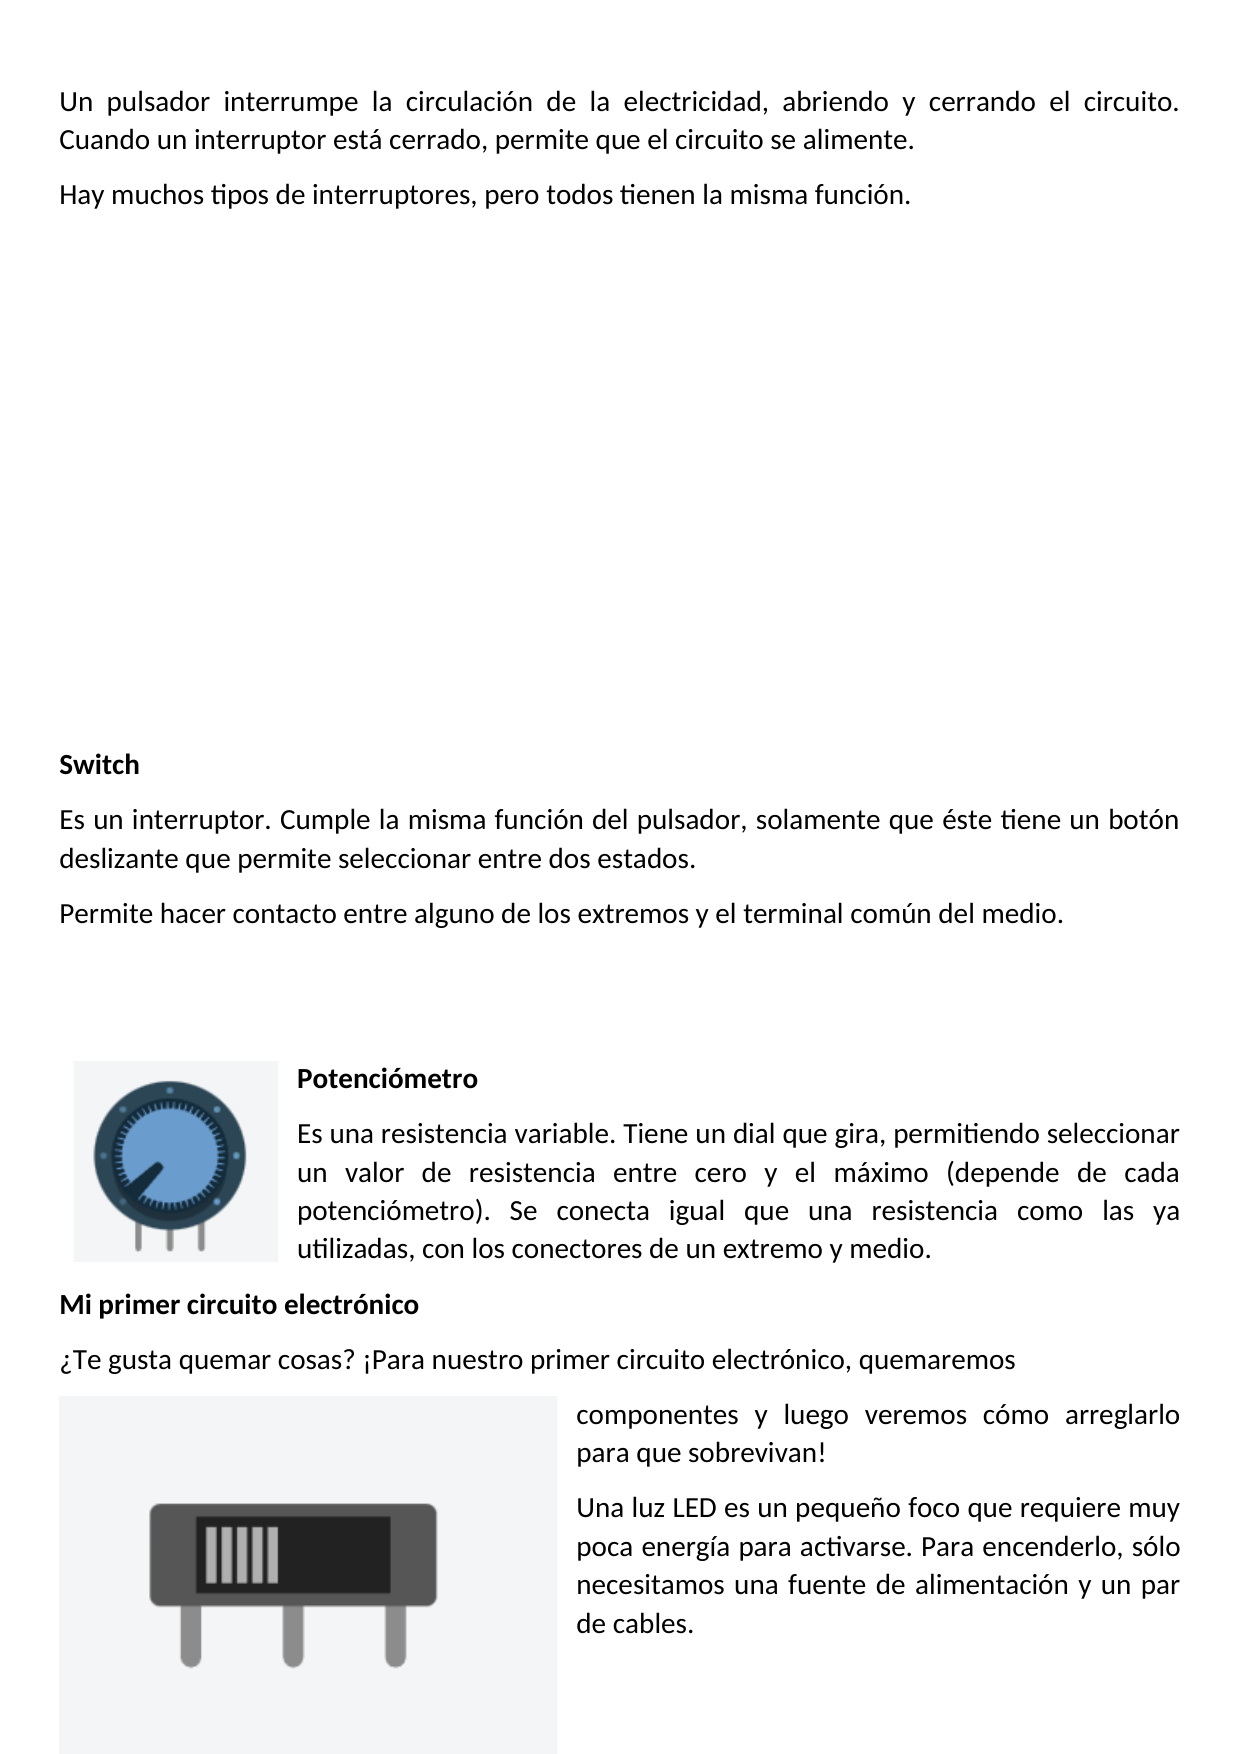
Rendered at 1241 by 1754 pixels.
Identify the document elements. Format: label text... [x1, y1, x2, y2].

text Una luz LED es un pequeño foco que requiere muy poca energía para activarse. Para encenderlo, sólo necesitamos una fuente de alimentación y un par de cables. [558, 1489, 1181, 1640]
text Un pulsador interrumpe la circulación de la electricidad, abriendo y cerrando el circuito. Cuando un interruptor está cerrado, permite que el circuito se alimente. [59, 83, 1181, 157]
text Hay muchos tipos de interruptores, pero todos tienen la misma función. [59, 176, 1181, 212]
text Es una resistencia variable. Tiene un dial que gira, permitiendo seleccionar un valor de resistencia entre cero y el máximo (depende de cada potenciómetro). Se conecta igual que una resistencia como las ya utilizadas, con los conectores de un extremo y medio. [59, 1115, 1181, 1266]
text ¿Te gusta quemar cosas? ¡Para nuestro primer circuito electrónico, quemaremos [59, 1341, 1181, 1376]
text Permite hacer contacto entre alguno de los extremos y el terminal común del medio. [59, 895, 1181, 931]
text Mi primer circuito electrónico [59, 1286, 1181, 1321]
text Potenciómetro [59, 1060, 1181, 1096]
text Es un interruptor. Cumple la misma función del pulsador, solamente que éste tiene un botón deslizante que permite seleccionar entre dos estados. [59, 801, 1181, 875]
text componentes y luego veremos cómo arreglarlo para que sobrevivan! [558, 1396, 1181, 1470]
text Switch [59, 746, 1181, 782]
